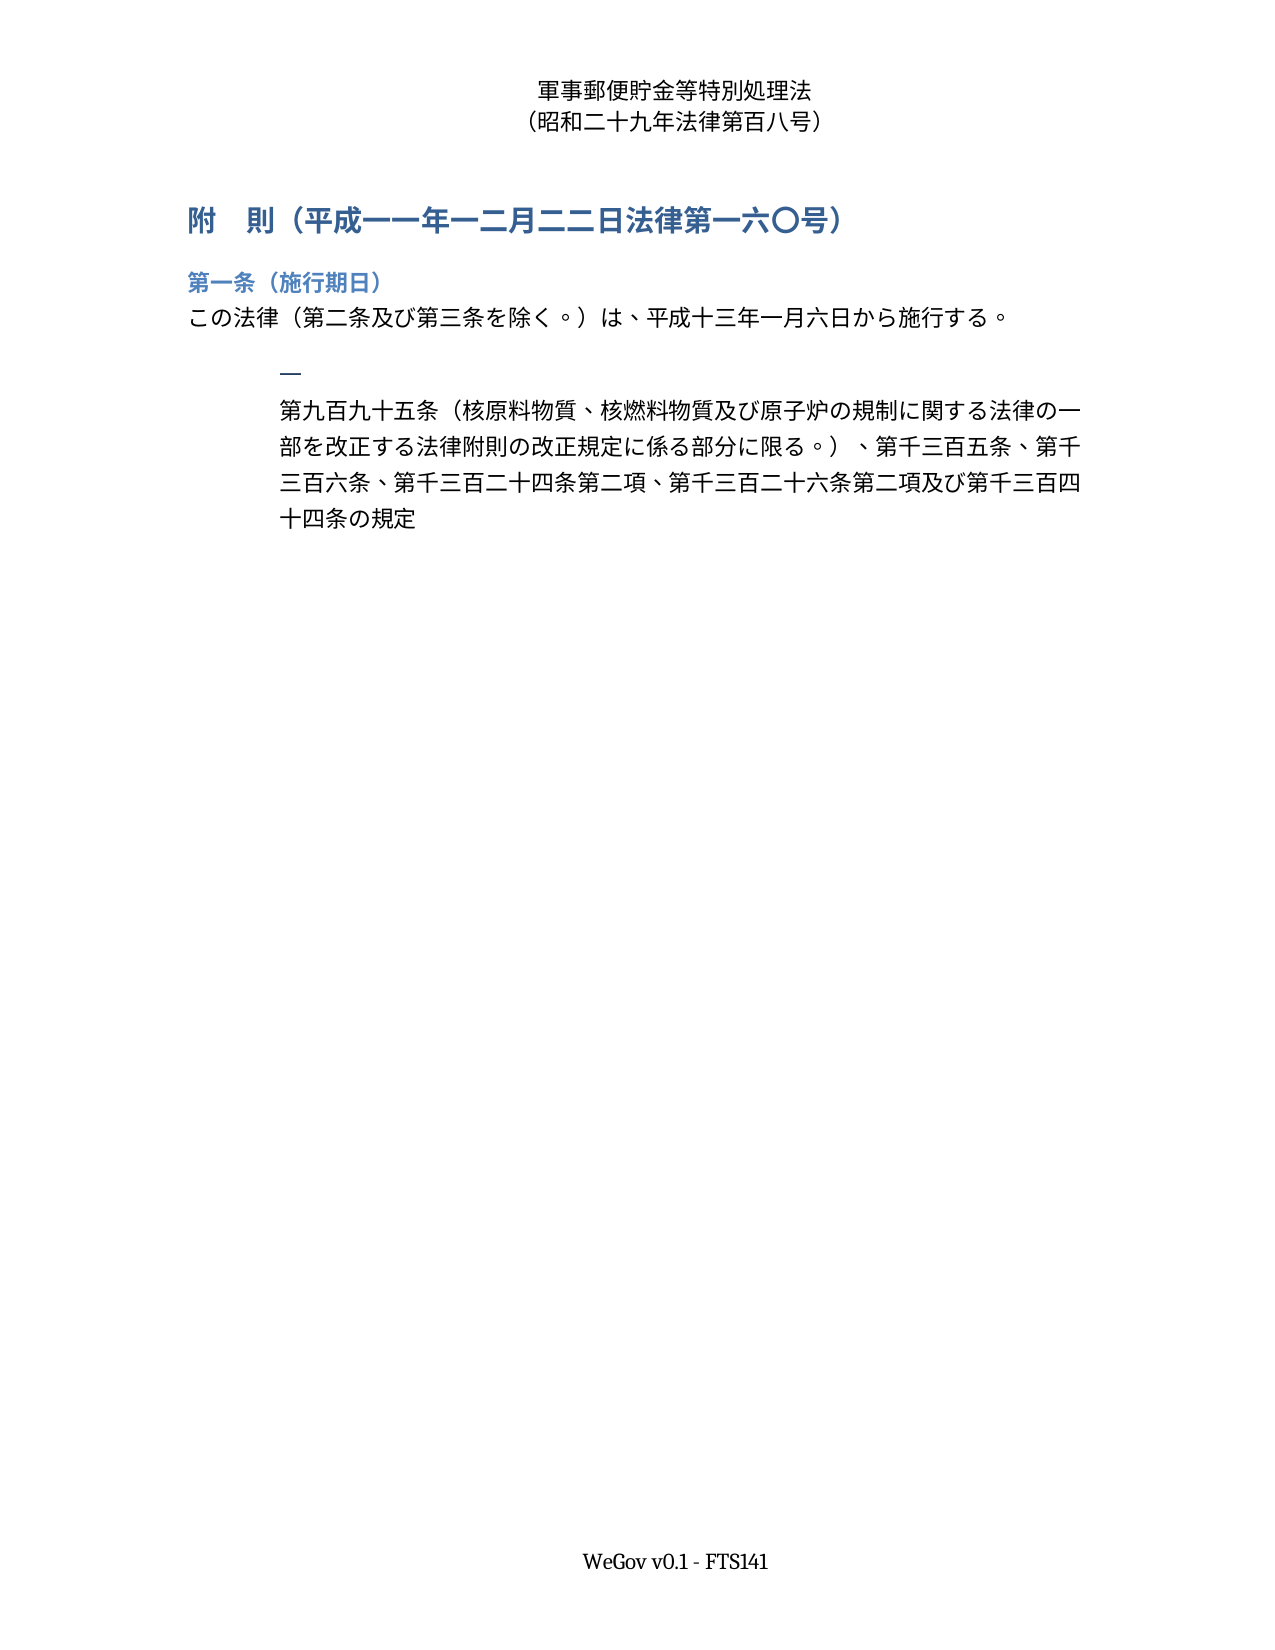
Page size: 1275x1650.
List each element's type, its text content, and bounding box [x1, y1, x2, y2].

subtitle 一 [279, 359, 1087, 390]
text この法律（第二条及び第三条を除く。）は、平成十三年一月六日から施行する。 [187, 302, 1087, 334]
text 第九百九十五条（核原料物質、核燃料物質及び原子炉の規制に関する法律の一部を改正する法律附則の改正規定に係る部分に限る。）、第千三百五条、第千三百六条、第千三百二十四条第二項、第千三百二十六条第二項及び第千三百四十四条の規定 [279, 395, 1087, 534]
subtitle 附 則（平成一一年一二月二二日法律第一六〇号） [187, 200, 1087, 240]
subtitle 第一条（施行期日） [187, 266, 1087, 298]
